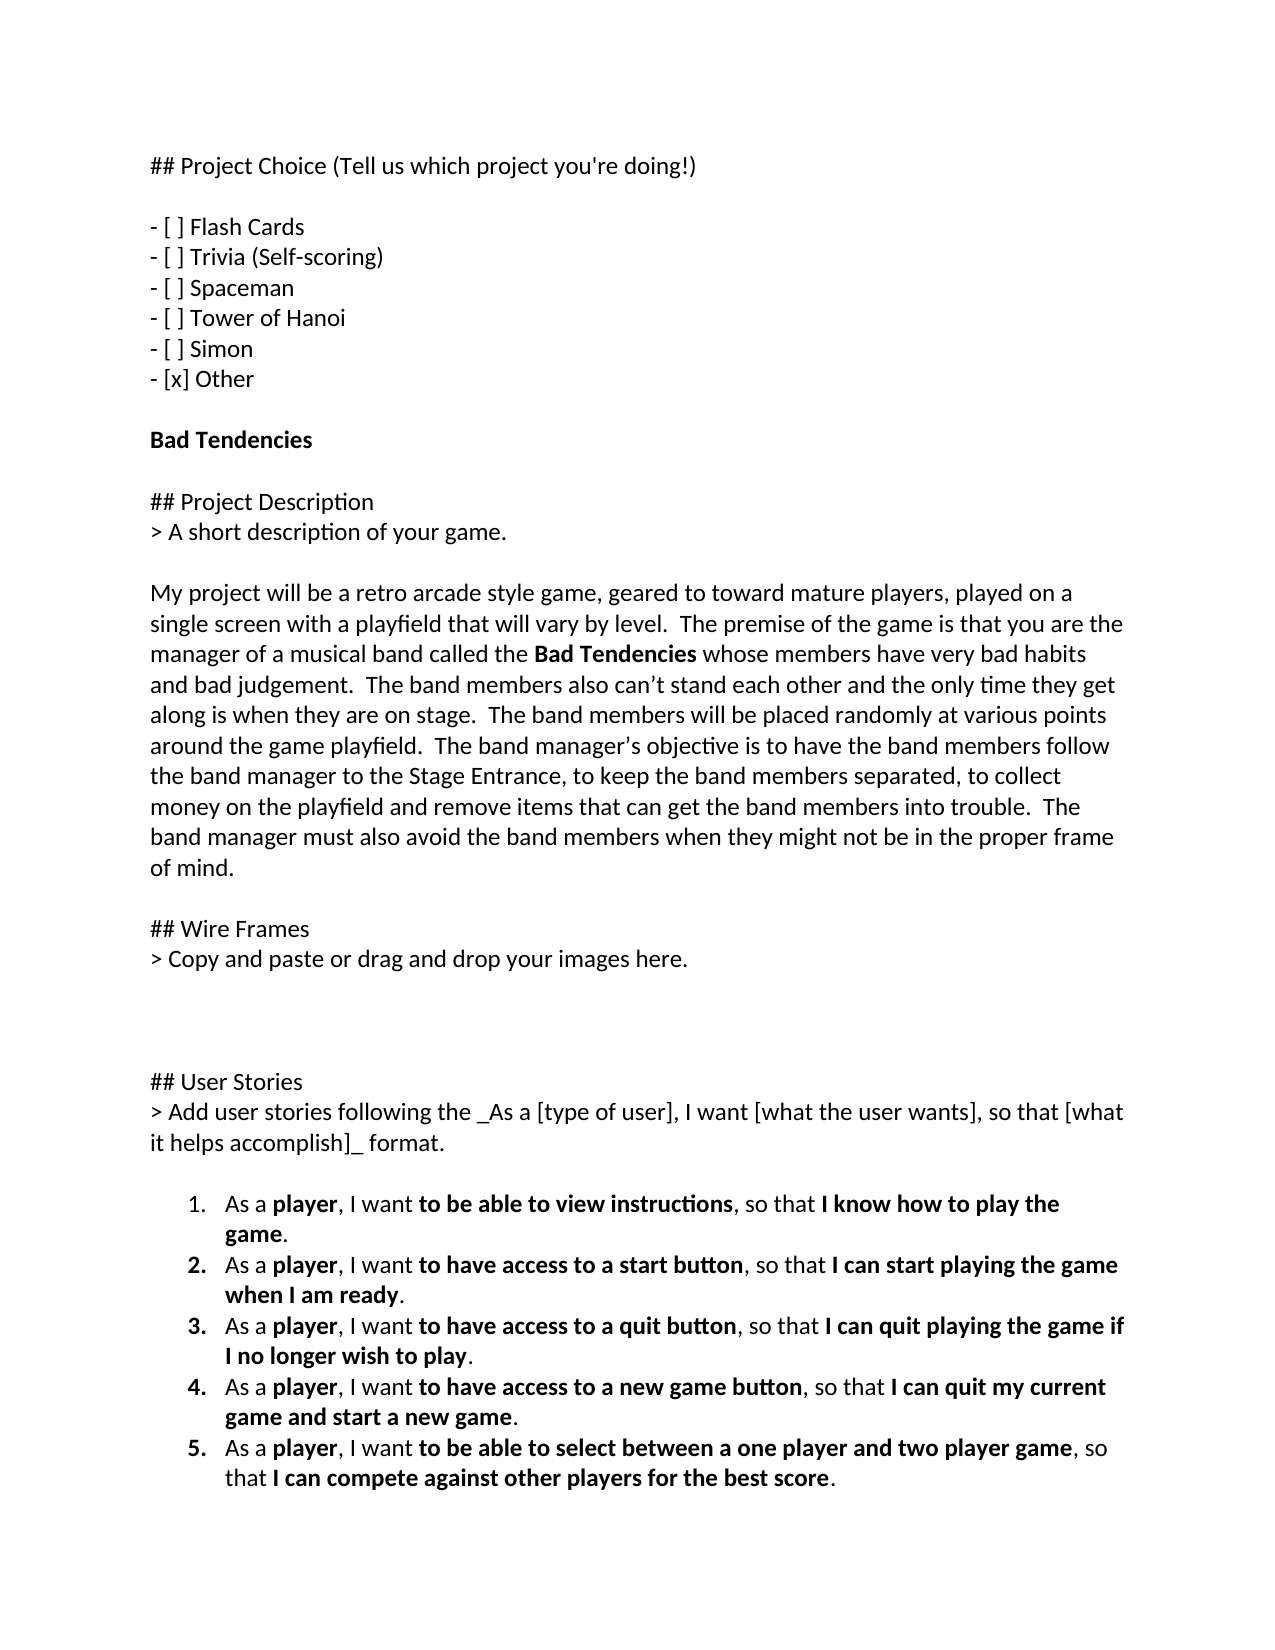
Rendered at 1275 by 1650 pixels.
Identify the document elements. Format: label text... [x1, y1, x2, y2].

text > Add user stories following the _As a [type of user], I want [what the user wants], so that [what it helps accomplish]_ format. [150, 1096, 1125, 1157]
text - [ ] Spaceman [150, 272, 1125, 303]
text - [ ] Tower of Hanoi [150, 303, 1125, 333]
list As a player, I want to have access to a quit button, so that I can quit playing the game if I no longer wish to play. [187, 1310, 1125, 1371]
text ## Wire Frames [150, 913, 1125, 943]
text My project will be a retro arcade style game, geared to toward mature players, played on a single screen with a playfield that will vary by level. The premise of the game is that you are the manager of a musical band called the Bad Tendencies whose members have very bad habits and bad judgement. The band members also can’t stand each other and the only time they get along is when they are on stage. The band members will be placed randomly at various points around the game playfield. The band manager’s objective is to have the band members follow the band manager to the Stage Entrance, to keep the band members separated, to collect money on the playfield and remove items that can get the band members into trouble. The band manager must also avoid the band members when they might not be in the proper frame of mind. [150, 577, 1125, 882]
text - [ ] Simon [150, 333, 1125, 364]
text Bad Tendencies [150, 425, 1125, 455]
list As a player, I want to be able to view instructions, so that I know how to play the game. [187, 1188, 1125, 1249]
text ## Project Description [150, 486, 1125, 516]
list As a player, I want to have access to a new game button, so that I can quit my current game and start a new game. [187, 1371, 1125, 1432]
text > A short description of your game. [150, 516, 1125, 547]
text ## User Stories [150, 1066, 1125, 1096]
text - [ ] Trivia (Self-scoring) [150, 242, 1125, 272]
text ## Project Choice (Tell us which project you're doing!) [150, 150, 1125, 181]
list As a player, I want to have access to a start button, so that I can start playing the game when I am ready. [187, 1249, 1125, 1310]
text - [x] Other [150, 364, 1125, 394]
text > Copy and paste or drag and drop your images here. [150, 943, 1125, 974]
text - [ ] Flash Cards [150, 211, 1125, 242]
list As a player, I want to be able to select between a one player and two player game, so that I can compete against other players for the best score. [187, 1432, 1125, 1493]
